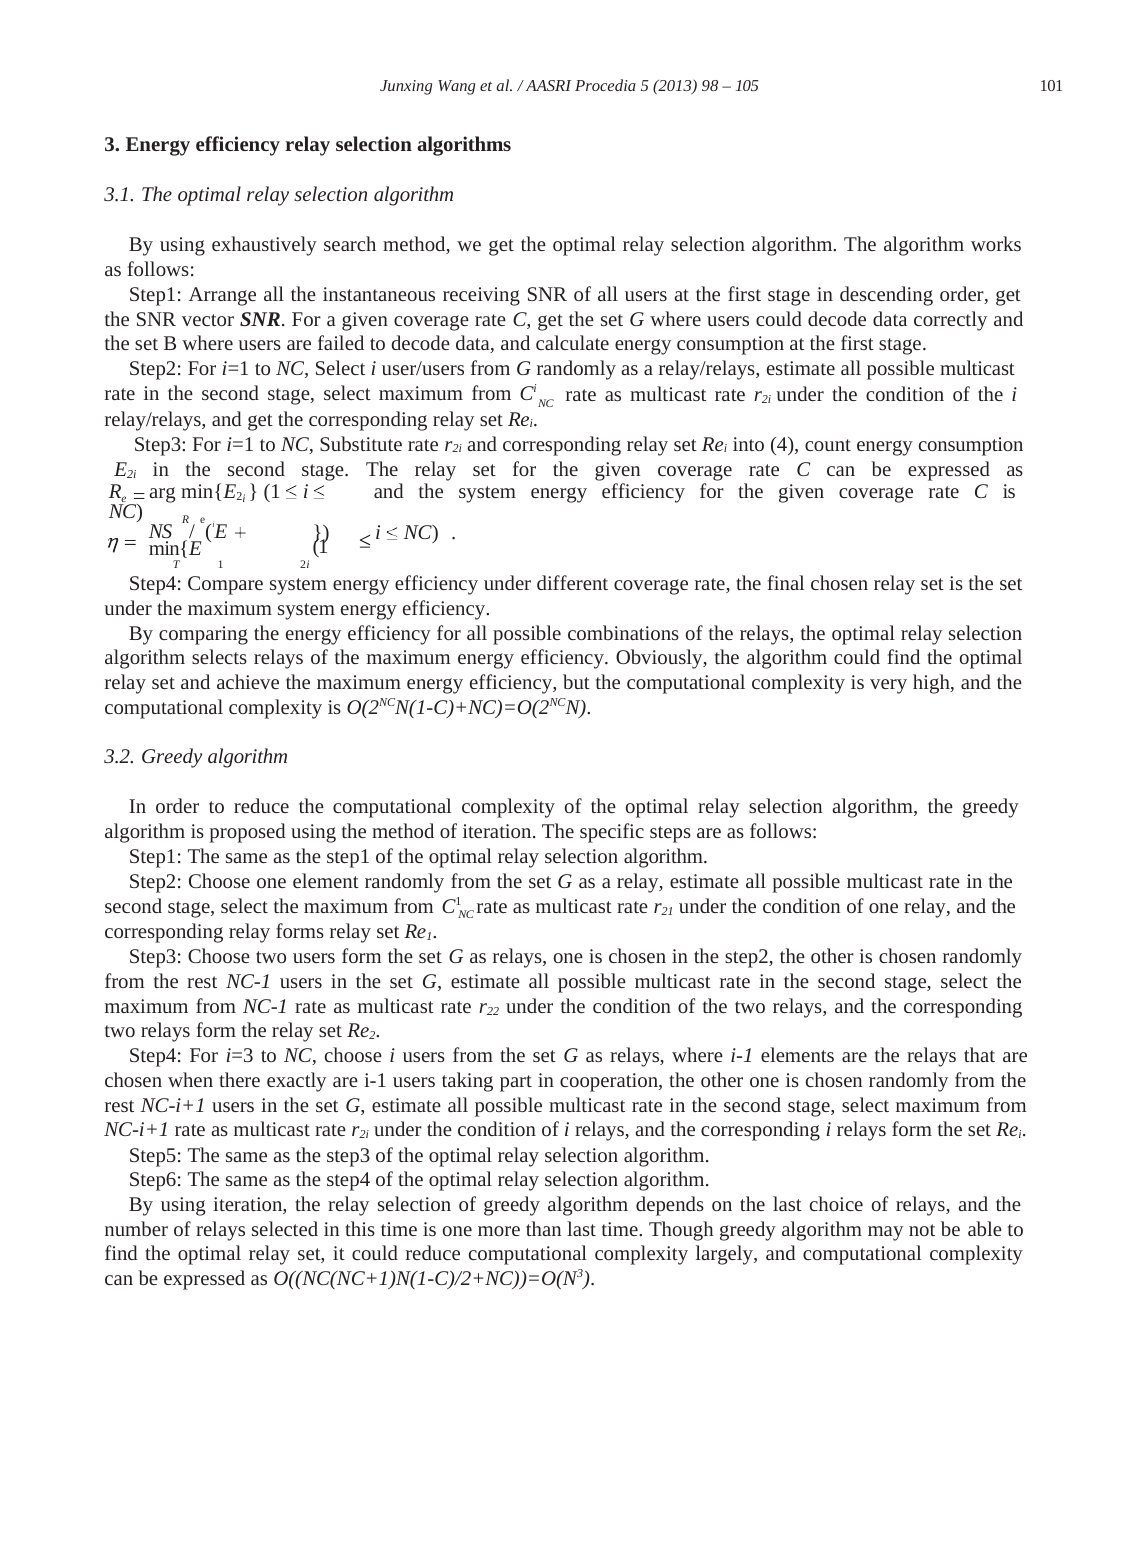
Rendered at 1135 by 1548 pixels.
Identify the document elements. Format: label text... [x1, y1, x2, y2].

picture [133, 493, 145, 499]
text rate in the second stage, select maximum from Ci [104, 381, 542, 405]
text }) (1 [312, 528, 356, 556]
picture [234, 527, 246, 538]
text i NC) . [375, 528, 1072, 542]
subtitle Energy efficiency relay selection algorithms [104, 132, 1072, 156]
text Re arg min{E2i } (1 i NC) [108, 481, 362, 523]
text By using iteration, the relay selection of greedy algorithm depends on the last choice of relays, and the number of relays selected in this time is one more than last time. Though greedy algorithm may not be able to find the optimal relay set, it could reduce computational complexity largely, and computational complexity can be expressed as O((NC(NC+1)N(1-C)/2+NC))=O(N3). [104, 1192, 1024, 1290]
text Step5: The same as the step3 of the optimal relay selection algorithm. Step6: The same as the step4 of the optimal relay selection algorithm. [129, 1142, 711, 1191]
text Step1: The same as the step1 of the optimal relay selection algorithm. [129, 844, 1072, 868]
text second stage, select the maximum from C1 rate as multicast rate r21 under the condition of one relay, and the [104, 894, 1072, 918]
text and the system energy efficiency for the given coverage rate C is [373, 482, 1072, 503]
text corresponding relay forms relay set Re1. [104, 919, 1072, 943]
picture [386, 526, 398, 540]
text Step1: Arrange all the instantaneous receiving SNR of all users at the first stage in descending order, get the SNR vector SNR. For a given coverage rate C, get the set G where users could decode data correctly and the set B where users are failed to decode data, and calculate energy consumption at the first stage. [104, 282, 1023, 355]
picture [286, 485, 297, 499]
text By comparing the energy efficiency for all possible combinations of the relays, the optimal relay selection algorithm selects relays of the maximum energy efficiency. Obviously, the algorithm could find the optimal relay set and achieve the maximum energy efficiency, but the computational complexity is very high, and the computational complexity is O(2NCN(1-C)+NC)=O(2NCN). [104, 621, 1024, 719]
text In order to reduce the computational complexity of the optimal relay selection algorithm, the greedy algorithm is proposed using the method of iteration. The specific steps are as follows: [104, 794, 1072, 843]
text Step4: Compare system energy efficiency under different coverage rate, the final chosen relay set is the set under the maximum system energy efficiency. [104, 571, 1023, 620]
text relay/relays, and get the corresponding relay set Rei. [104, 406, 542, 431]
list Greedy algorithm [104, 744, 1072, 768]
text Step3: For i=1 to NC, Substitute rate r2i and corresponding relay set Rei into (4), count energy consumption [48, 432, 1023, 456]
text Step2: For i=1 to NC, Select i user/users from G randomly as a relay/relays, estimate all possible multicast [129, 356, 1072, 380]
text Step2: Choose one element randomly from the set G as a relay, estimate all possible multicast rate in the [129, 869, 1072, 893]
picture [313, 485, 325, 499]
text Step3: Choose two users form the set G as relays, one is chosen in the step2, the other is chosen randomly from the rest NC-1 users in the set G, estimate all possible multicast rate in the second stage, select the maximum from NC-1 rate as multicast rate r22 under the condition of the two relays, and the corresponding two relays form the relay set Re2. [104, 944, 1024, 1042]
text NS R/ e(iE min{E [148, 524, 300, 559]
text By using exhaustively search method, we get the optimal relay selection algorithm. The algorithm works as follows: [104, 232, 1024, 281]
list The optimal relay selection algorithm [104, 182, 1072, 206]
text rate as multicast rate r2i under the condition of the i [565, 382, 1072, 406]
text Step4: For i=3 to NC, choose i users from the set G as relays, where i-1 elements are the relays that are chosen when there exactly are i-1 users taking part in cooperation, the other one is chosen randomly from the rest NC-i+1 users in the set G, estimate all possible multicast rate in the second stage, select maximum from NC-i+1 rate as multicast rate r2i under the condition of i relays, and the corresponding i relays form the set Rei. [104, 1043, 1028, 1141]
text E2i in the second stage. The relay set for the given coverage rate C can be expressed as [48, 457, 1023, 481]
